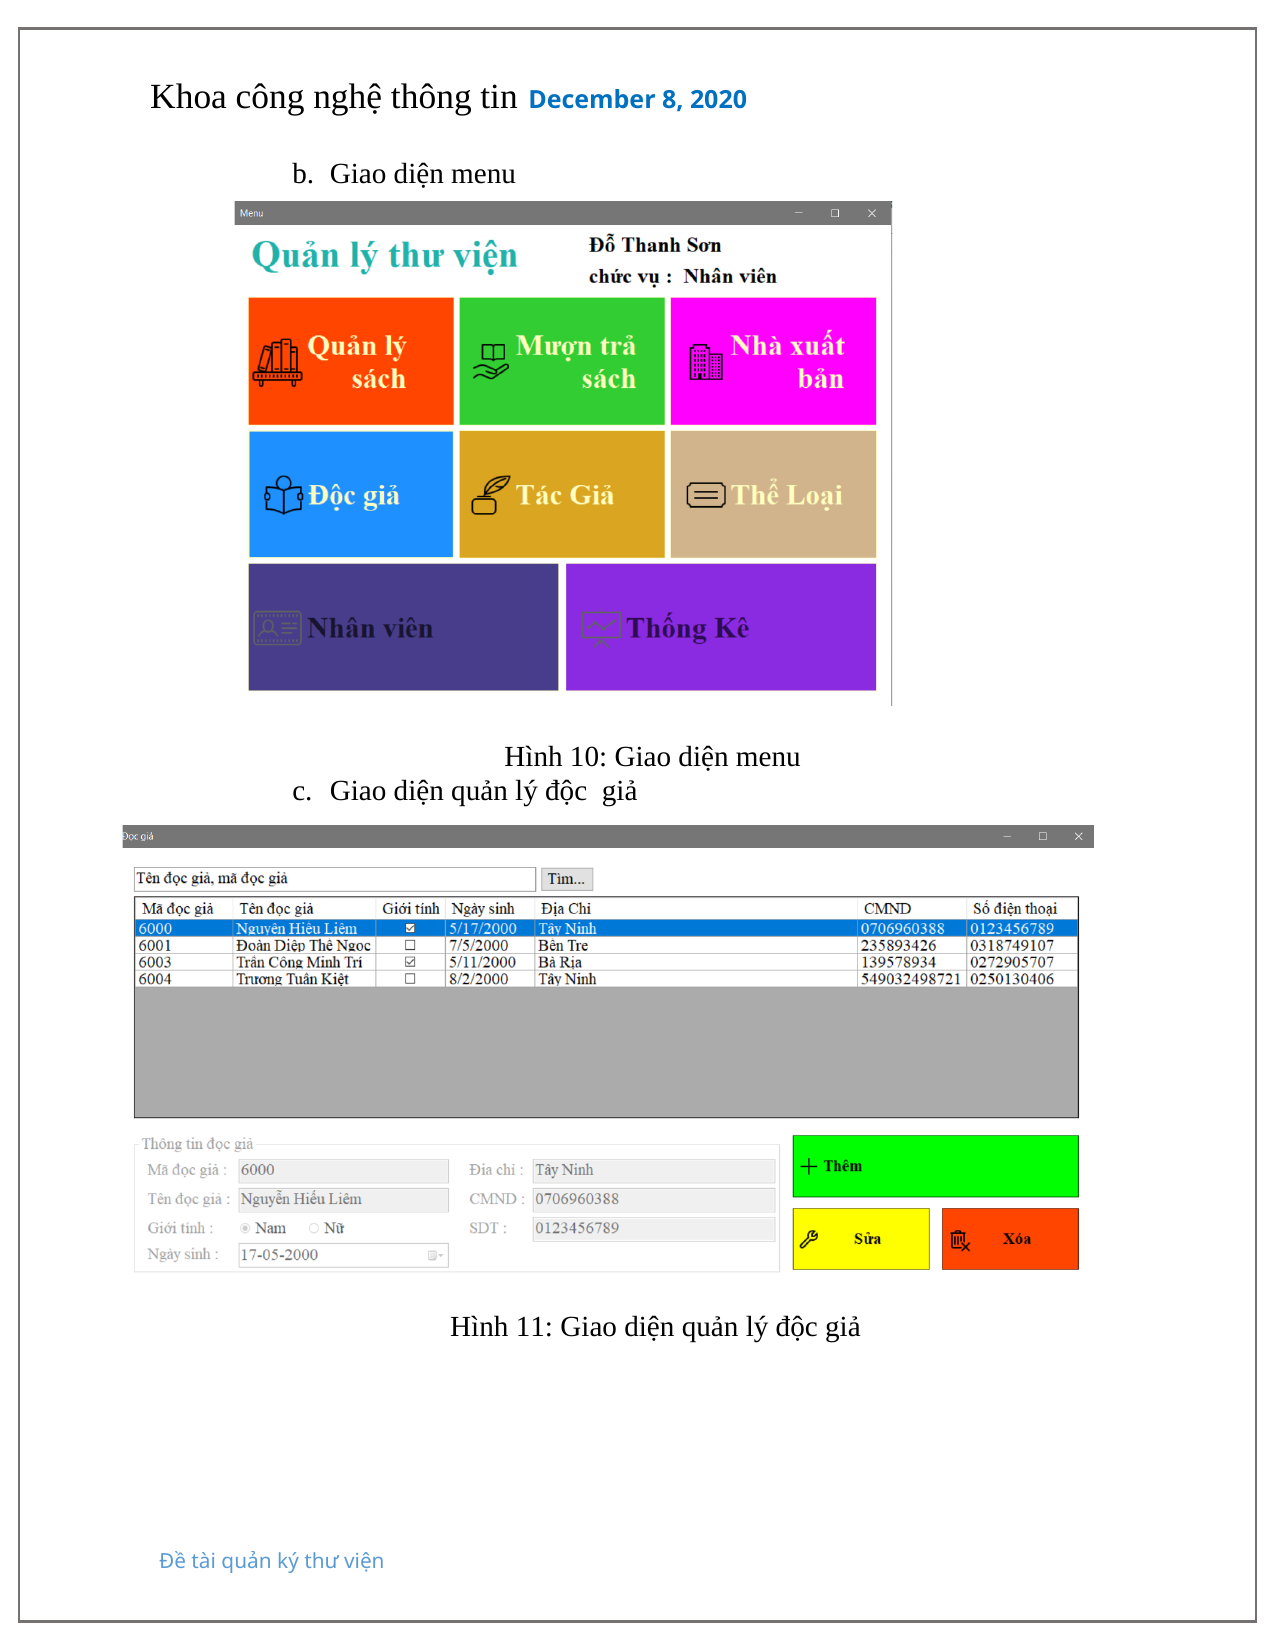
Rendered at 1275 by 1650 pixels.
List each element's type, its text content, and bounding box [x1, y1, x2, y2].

text Hình 10: Giao diện menu [179, 739, 1125, 773]
picture [234, 201, 893, 706]
list Giao diện menu [292, 157, 1125, 190]
list Giao diện quản lý độc giả [292, 773, 1125, 806]
text Hình 11: Giao diện quản lý độc giả [404, 840, 1125, 1343]
picture [122, 825, 1094, 1288]
